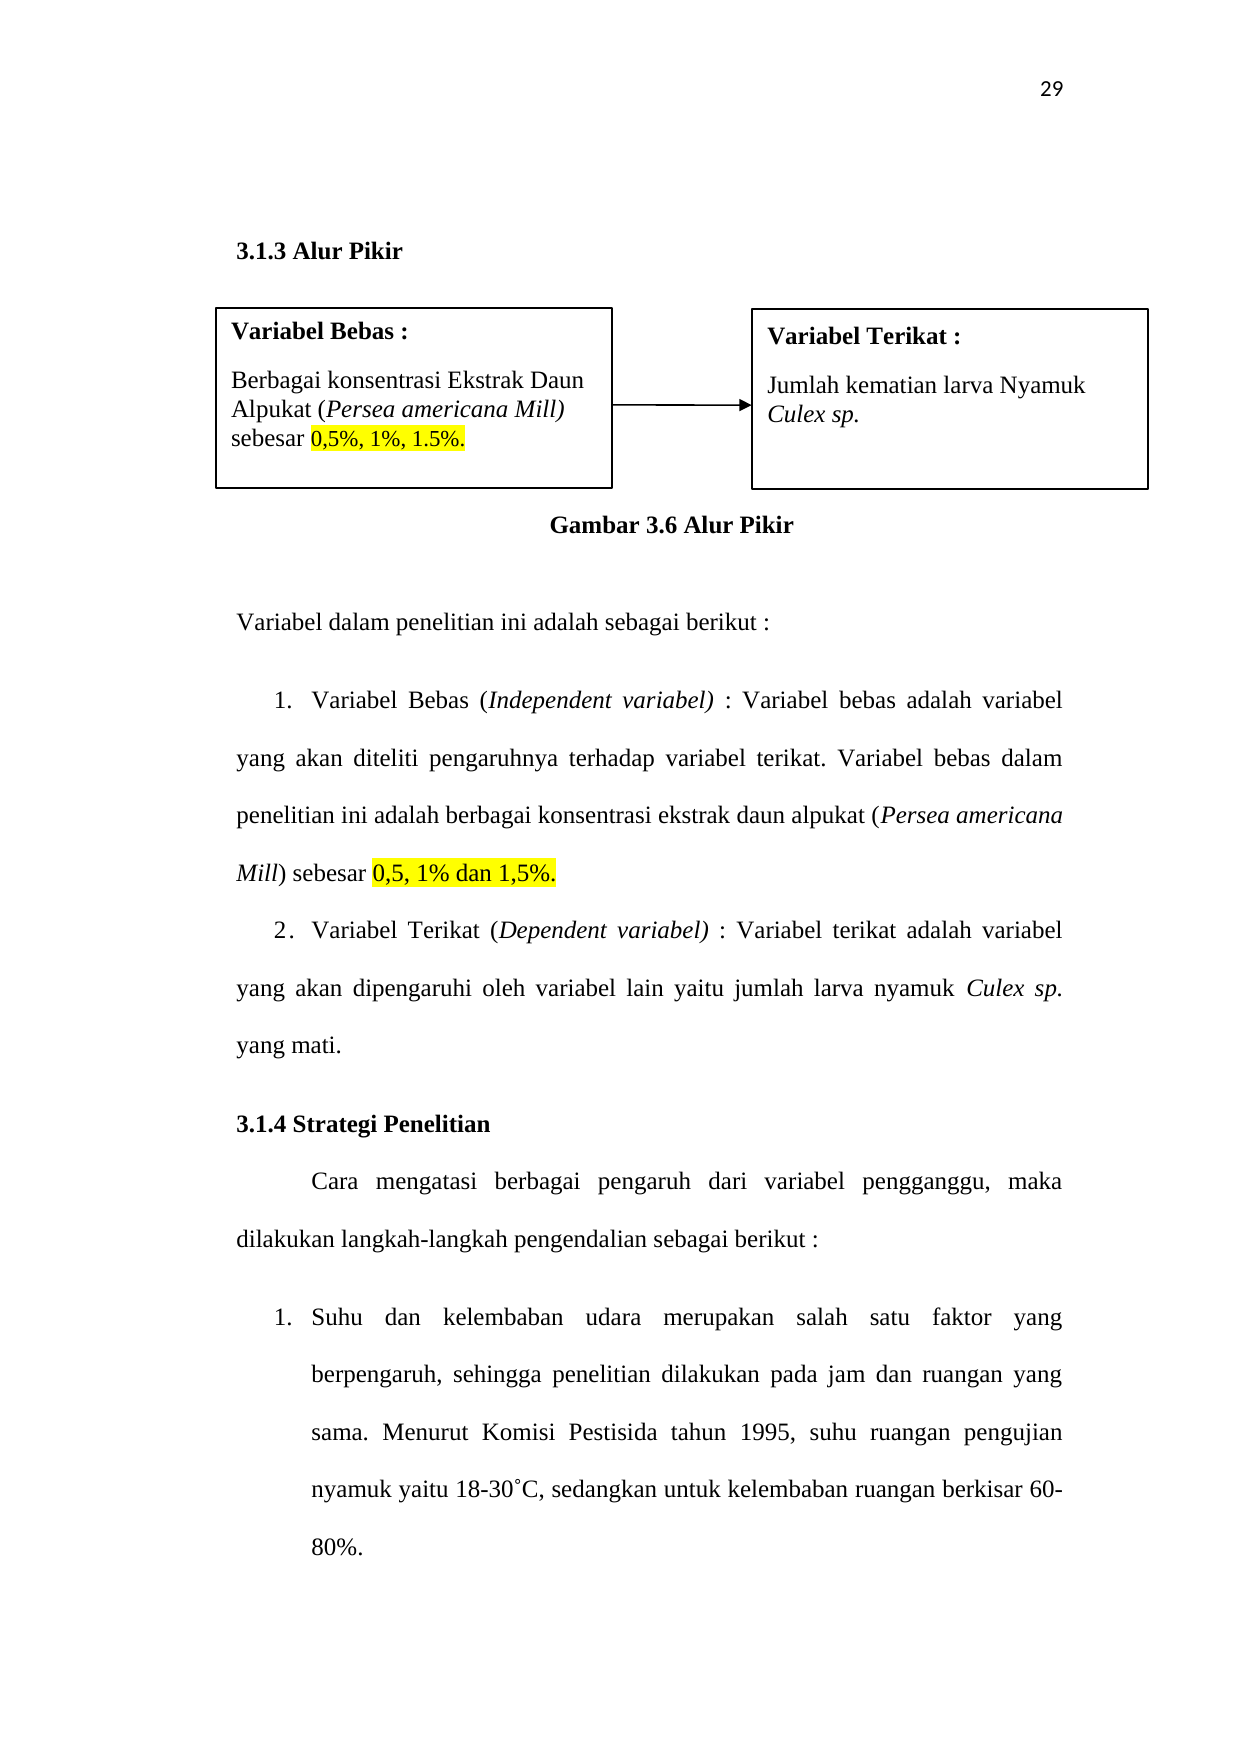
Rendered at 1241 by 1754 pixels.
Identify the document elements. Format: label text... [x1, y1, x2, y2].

text Cara mengatasi berbagai pengaruh dari variabel pengganggu, maka dilakukan langkah-langkah pengendalian sebagai berikut : [236, 1166, 1063, 1252]
list Variabel Bebas (Independent variabel) : Variabel bebas adalah variabel yang akan diteliti pengaruhnya terhadap variabel terikat. Variabel bebas dalam penelitian ini adalah berbagai konsentrasi ekstrak daun alpukat (Persea americana Mill) sebesar 0,5, 1% dan 1,5%. [236, 685, 1063, 887]
list Suhu dan kelembaban udara merupakan salah satu faktor yang berpengaruh, sehingga penelitian dilakukan pada jam dan ruangan yang sama. Menurut Komisi Pestisida tahun 1995, suhu ruangan pengujian nyamuk yaitu 18-30˚C, sedangkan untuk kelembaban ruangan berkisar 60-80%. [274, 1302, 1063, 1561]
list Variabel Terikat (Dependent variabel) : Variabel terikat adalah variabel yang akan dipengaruhi oleh variabel lain yaitu jumlah larva nyamuk Culex sp. yang mati. [236, 915, 1063, 1059]
text Variabel dalam penelitian ini adalah sebagai berikut : [236, 607, 1063, 636]
subtitle Strategi Penelitian [236, 1109, 1063, 1137]
subtitle Alur Pikir [236, 236, 1063, 265]
